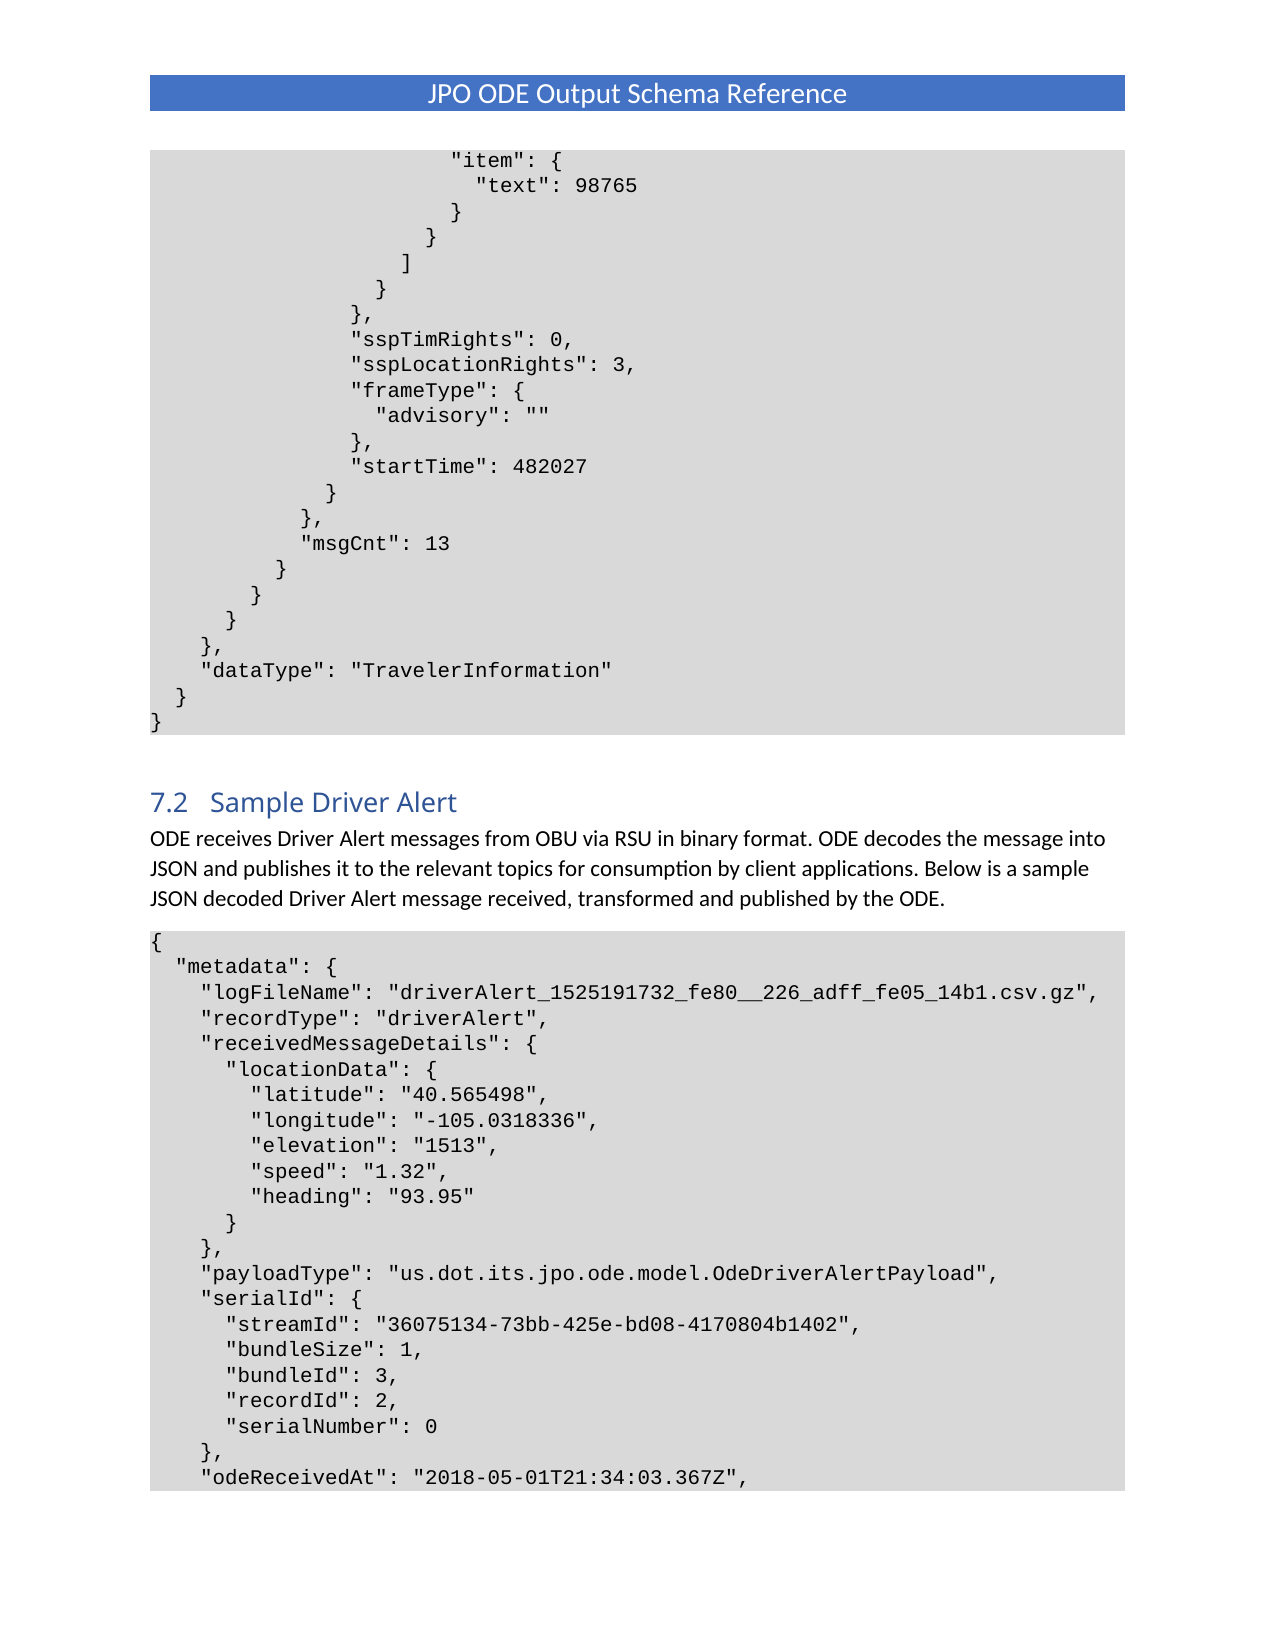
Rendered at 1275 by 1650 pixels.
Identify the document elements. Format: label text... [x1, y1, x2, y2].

text "bundleSize": 1, [150, 1339, 1125, 1363]
text "elevation": "1513", [150, 1135, 1125, 1159]
text "speed": "1.32", [150, 1161, 1125, 1184]
text } [150, 558, 1125, 582]
text "sspLocationRights": 3, [150, 354, 1125, 378]
text "receivedMessageDetails": { [150, 1033, 1125, 1057]
text ODE receives Driver Alert messages from OBU via RSU in binary format. ODE decodes the message into JSON and publishes it to the relevant topics for consumption by client applications. Below is a sample JSON decoded Driver Alert message received, transformed and published by the ODE. [150, 824, 1125, 912]
text "msgCnt": 13 [150, 533, 1125, 556]
text } [150, 686, 1125, 709]
text "streamId": "36075134-73bb-425e-bd08-4170804b1402", [150, 1314, 1125, 1337]
text } [150, 711, 1125, 735]
text "heading": "93.95" [150, 1186, 1125, 1210]
text "metadata": { [150, 956, 1125, 980]
text }, [150, 1441, 1125, 1465]
text "payloadType": "us.dot.its.jpo.ode.model.OdeDriverAlertPayload", [150, 1263, 1125, 1286]
text "dataType": "TravelerInformation" [150, 660, 1125, 684]
text "longitude": "-105.0318336", [150, 1109, 1125, 1133]
text "startTime": 482027 [150, 456, 1125, 480]
text "locationData": { [150, 1058, 1125, 1082]
text { [150, 931, 1125, 954]
text "frameType": { [150, 380, 1125, 403]
text "item": { [150, 150, 1125, 174]
text "recordId": 2, [150, 1390, 1125, 1414]
text }, [150, 303, 1125, 327]
text }, [150, 507, 1125, 531]
text } [150, 278, 1125, 301]
text "advisory": "" [150, 405, 1125, 429]
text }, [150, 431, 1125, 454]
text "latitude": "40.565498", [150, 1084, 1125, 1108]
text "bundleId": 3, [150, 1365, 1125, 1388]
text } [150, 584, 1125, 607]
text "logFileName": "driverAlert_1525191732_fe80__226_adff_fe05_14b1.csv.gz", [150, 982, 1125, 1006]
text }, [150, 1237, 1125, 1261]
text }, [150, 635, 1125, 658]
text ] [150, 252, 1125, 276]
text "recordType": "driverAlert", [150, 1007, 1125, 1031]
text } [150, 609, 1125, 633]
text "odeReceivedAt": "2018-05-01T21:34:03.367Z", [150, 1467, 1125, 1491]
text "serialNumber": 0 [150, 1416, 1125, 1439]
text } [150, 227, 1125, 250]
text } [150, 482, 1125, 505]
subtitle Sample Driver Alert [150, 784, 1125, 821]
text } [150, 201, 1125, 225]
text "text": 98765 [150, 176, 1125, 199]
text "serialId": { [150, 1288, 1125, 1312]
text "sspTimRights": 0, [150, 329, 1125, 352]
text } [150, 1212, 1125, 1235]
